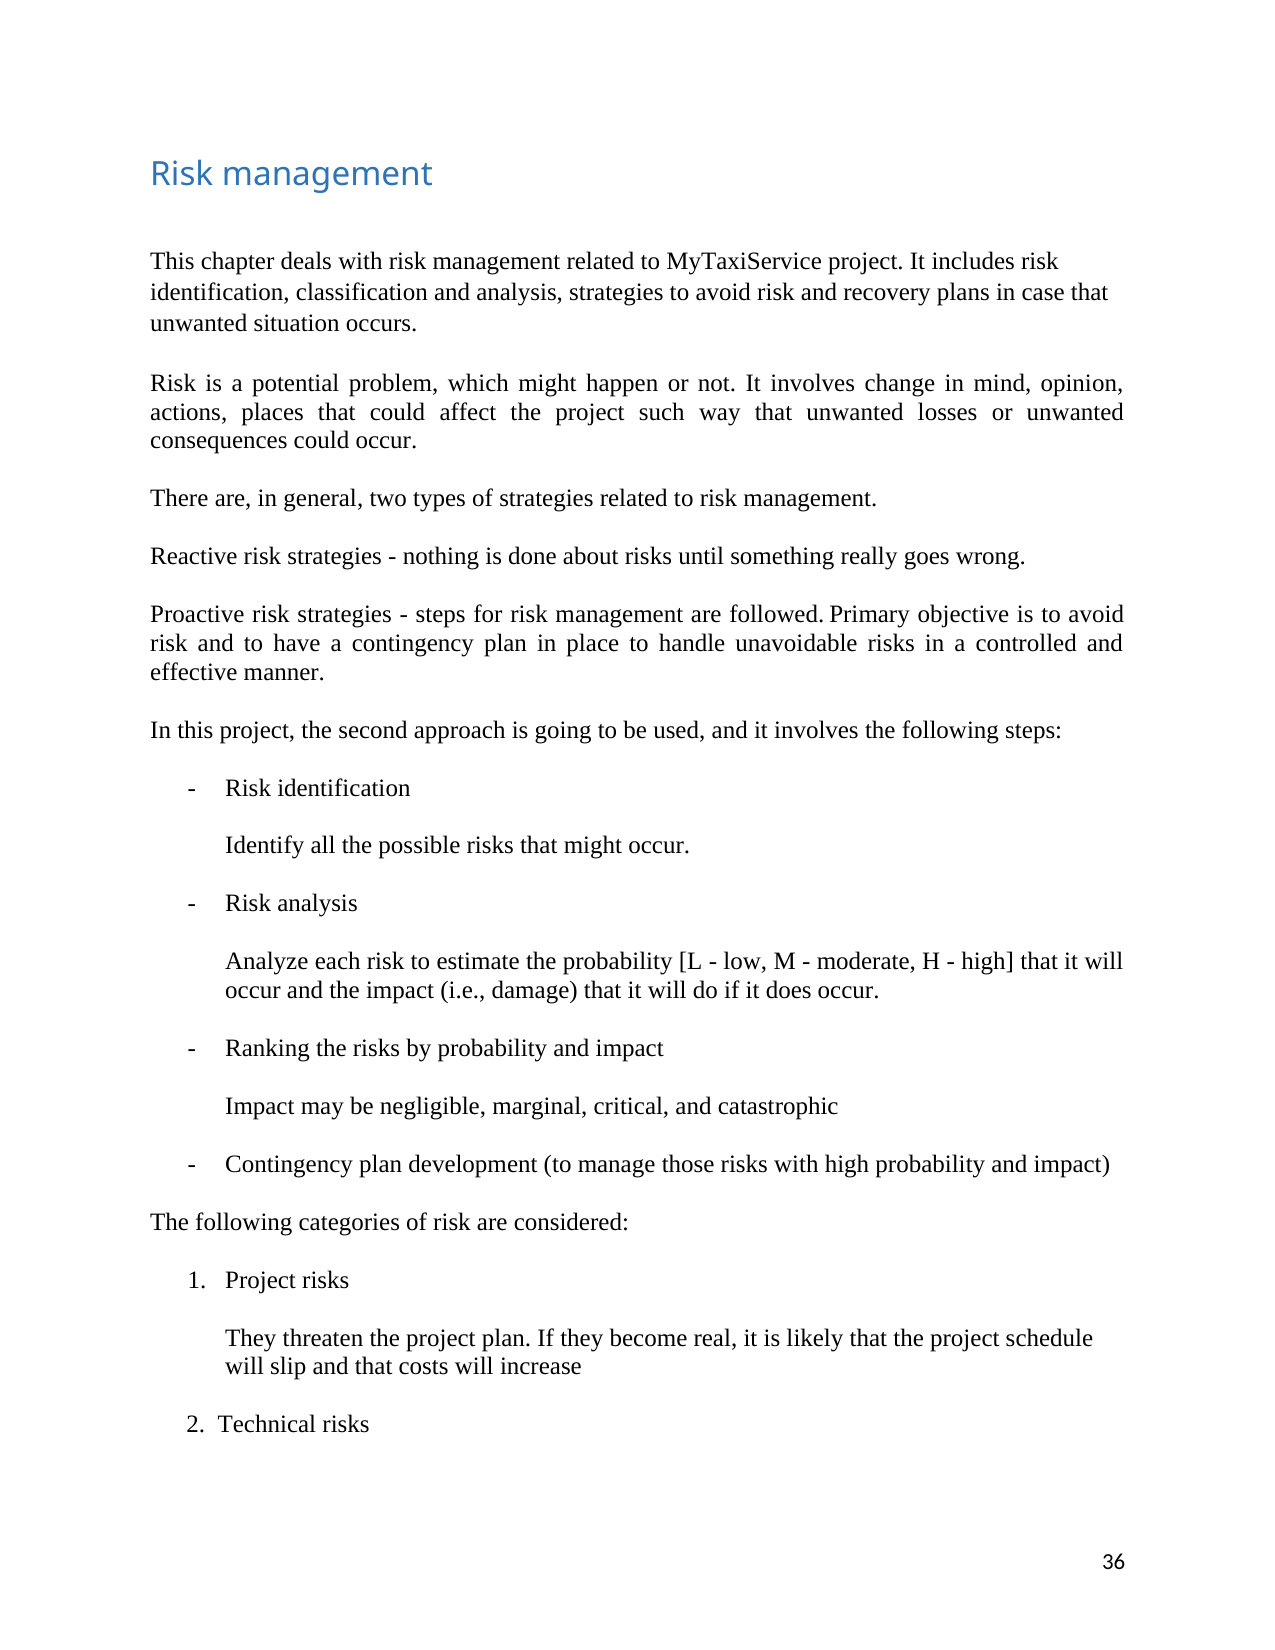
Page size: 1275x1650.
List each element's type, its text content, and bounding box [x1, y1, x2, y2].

text Risk is a potential problem, which might happen or not. It involves change in mind, opinion, actions, places that could affect the project such way that unwanted losses or unwanted consequences could occur. [150, 368, 1125, 454]
text Impact may be negligible, marginal, critical, and catastrophic [225, 1091, 1125, 1120]
text The following categories of risk are considered: [150, 1207, 1125, 1236]
text There are, in general, two types of strategies related to risk management. [150, 483, 1125, 512]
text In this project, the second approach is going to be used, and it involves the following steps: [150, 715, 1125, 743]
text Analyze each risk to estimate the probability [L - low, M - moderate, H - high] that it will occur and the impact (i.e., damage) that it will do if it does occur. [225, 946, 1125, 1004]
text Reactive risk strategies - nothing is done about risks until something really goes wrong. [150, 541, 1125, 570]
subtitle Risk management [150, 150, 1125, 195]
text 2. Technical risks [150, 1409, 1125, 1438]
text They threaten the project plan. If they become real, it is likely that the project schedule will slip and that costs will increase [225, 1323, 1125, 1380]
text Proactive risk strategies - steps for risk management are followed. Primary objective is to avoid risk and to have a contingency plan in place to handle unavoidable risks in a controlled and effective manner. [150, 599, 1125, 686]
text Identify all the possible risks that might occur. [225, 831, 1125, 859]
list Contingency plan development (to manage those risks with high probability and impact) [187, 1149, 1125, 1178]
list Risk identification [187, 773, 1125, 801]
list Risk analysis [187, 888, 1125, 917]
list Ranking the risks by probability and impact [187, 1033, 1125, 1062]
text This chapter deals with risk management related to MyTaxiService project. It includes risk identification, classification and analysis, strategies to avoid risk and recovery plans in case that unwanted situation occurs. [150, 246, 1125, 337]
list Project risks [187, 1265, 1125, 1293]
